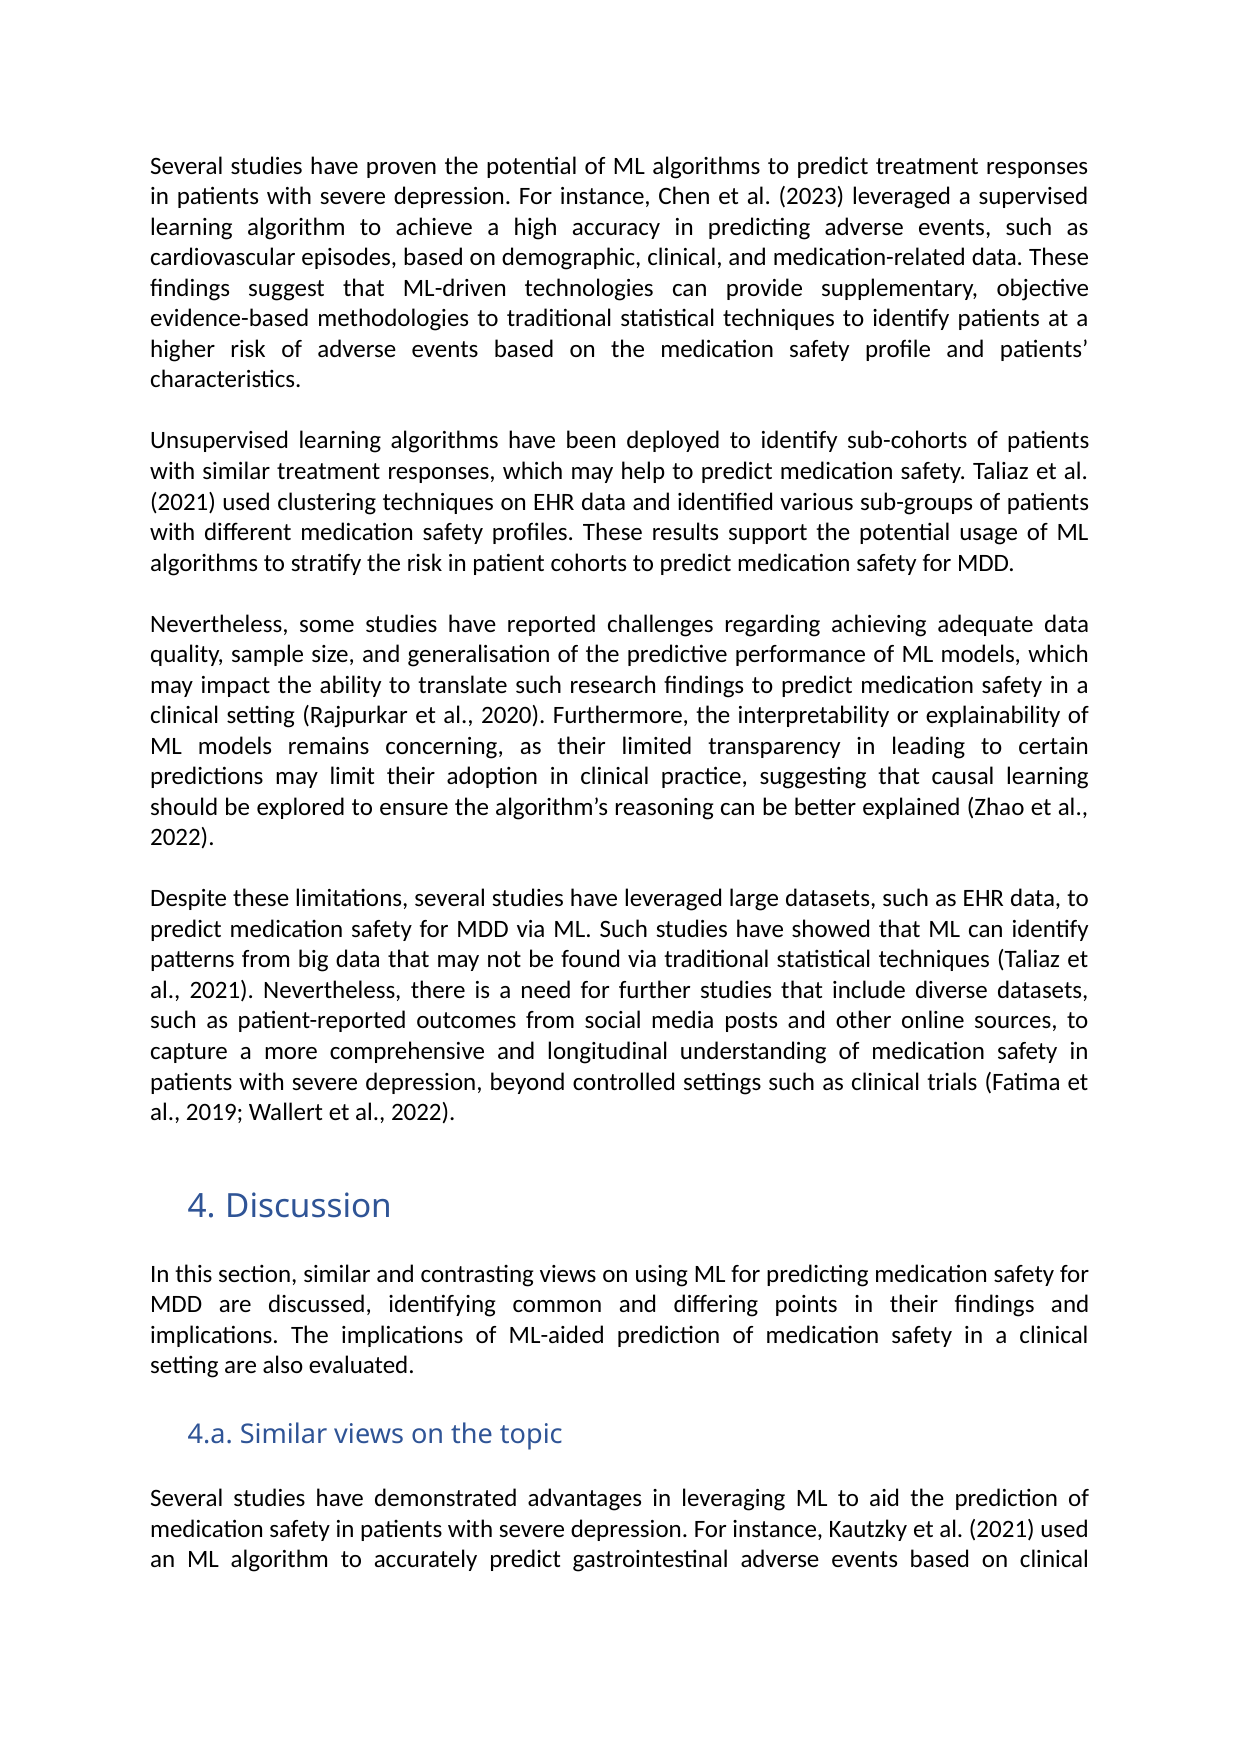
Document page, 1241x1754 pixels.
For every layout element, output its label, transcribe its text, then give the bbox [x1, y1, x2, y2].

text In this section, similar and contrasting views on using ML for predicting medication safety for MDD are discussed, identifying common and differing points in their findings and implications. The implications of ML-aided prediction of medication safety in a clinical setting are also evaluated. [150, 1258, 1090, 1380]
subtitle 4.a. Similar views on the topic [150, 1415, 1090, 1452]
subtitle Discussion [187, 1182, 1090, 1228]
text Several studies have proven the potential of ML algorithms to predict treatment responses in patients with severe depression. For instance, Chen et al. (2023) leveraged a supervised learning algorithm to achieve a high accuracy in predicting adverse events, such as cardiovascular episodes, based on demographic, clinical, and medication-related data. These findings suggest that ML-driven technologies can provide supplementary, objective evidence-based methodologies to traditional statistical techniques to identify patients at a higher risk of adverse events based on the medication safety profile and patients’ characteristics. [150, 150, 1090, 394]
text Unsupervised learning algorithms have been deployed to identify sub-cohorts of patients with similar treatment responses, which may help to predict medication safety. Taliaz et al. (2021) used clustering techniques on EHR data and identified various sub-groups of patients with different medication safety profiles. These results support the potential usage of ML algorithms to stratify the risk in patient cohorts to predict medication safety for MDD. [150, 425, 1090, 577]
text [150, 1482, 1090, 1574]
text Nevertheless, some studies have reported challenges regarding achieving adequate data quality, sample size, and generalisation of the predictive performance of ML models, which may impact the ability to translate such research findings to predict medication safety in a clinical setting (Rajpurkar et al., 2020). Furthermore, the interpretability or explainability of ML models remains concerning, as their limited transparency in leading to certain predictions may limit their adoption in clinical practice, suggesting that causal learning should be explored to ensure the algorithm’s reasoning can be better explained (Zhao et al., 2022). [150, 608, 1090, 852]
text Despite these limitations, several studies have leveraged large datasets, such as EHR data, to predict medication safety for MDD via ML. Such studies have showed that ML can identify patterns from big data that may not be found via traditional statistical techniques (Taliaz et al., 2021). Nevertheless, there is a need for further studies that include diverse datasets, such as patient-reported outcomes from social media posts and other online sources, to capture a more comprehensive and longitudinal understanding of medication safety in patients with severe depression, beyond controlled settings such as clinical trials (Fatima et al., 2019; Wallert et al., 2022). [150, 882, 1090, 1127]
